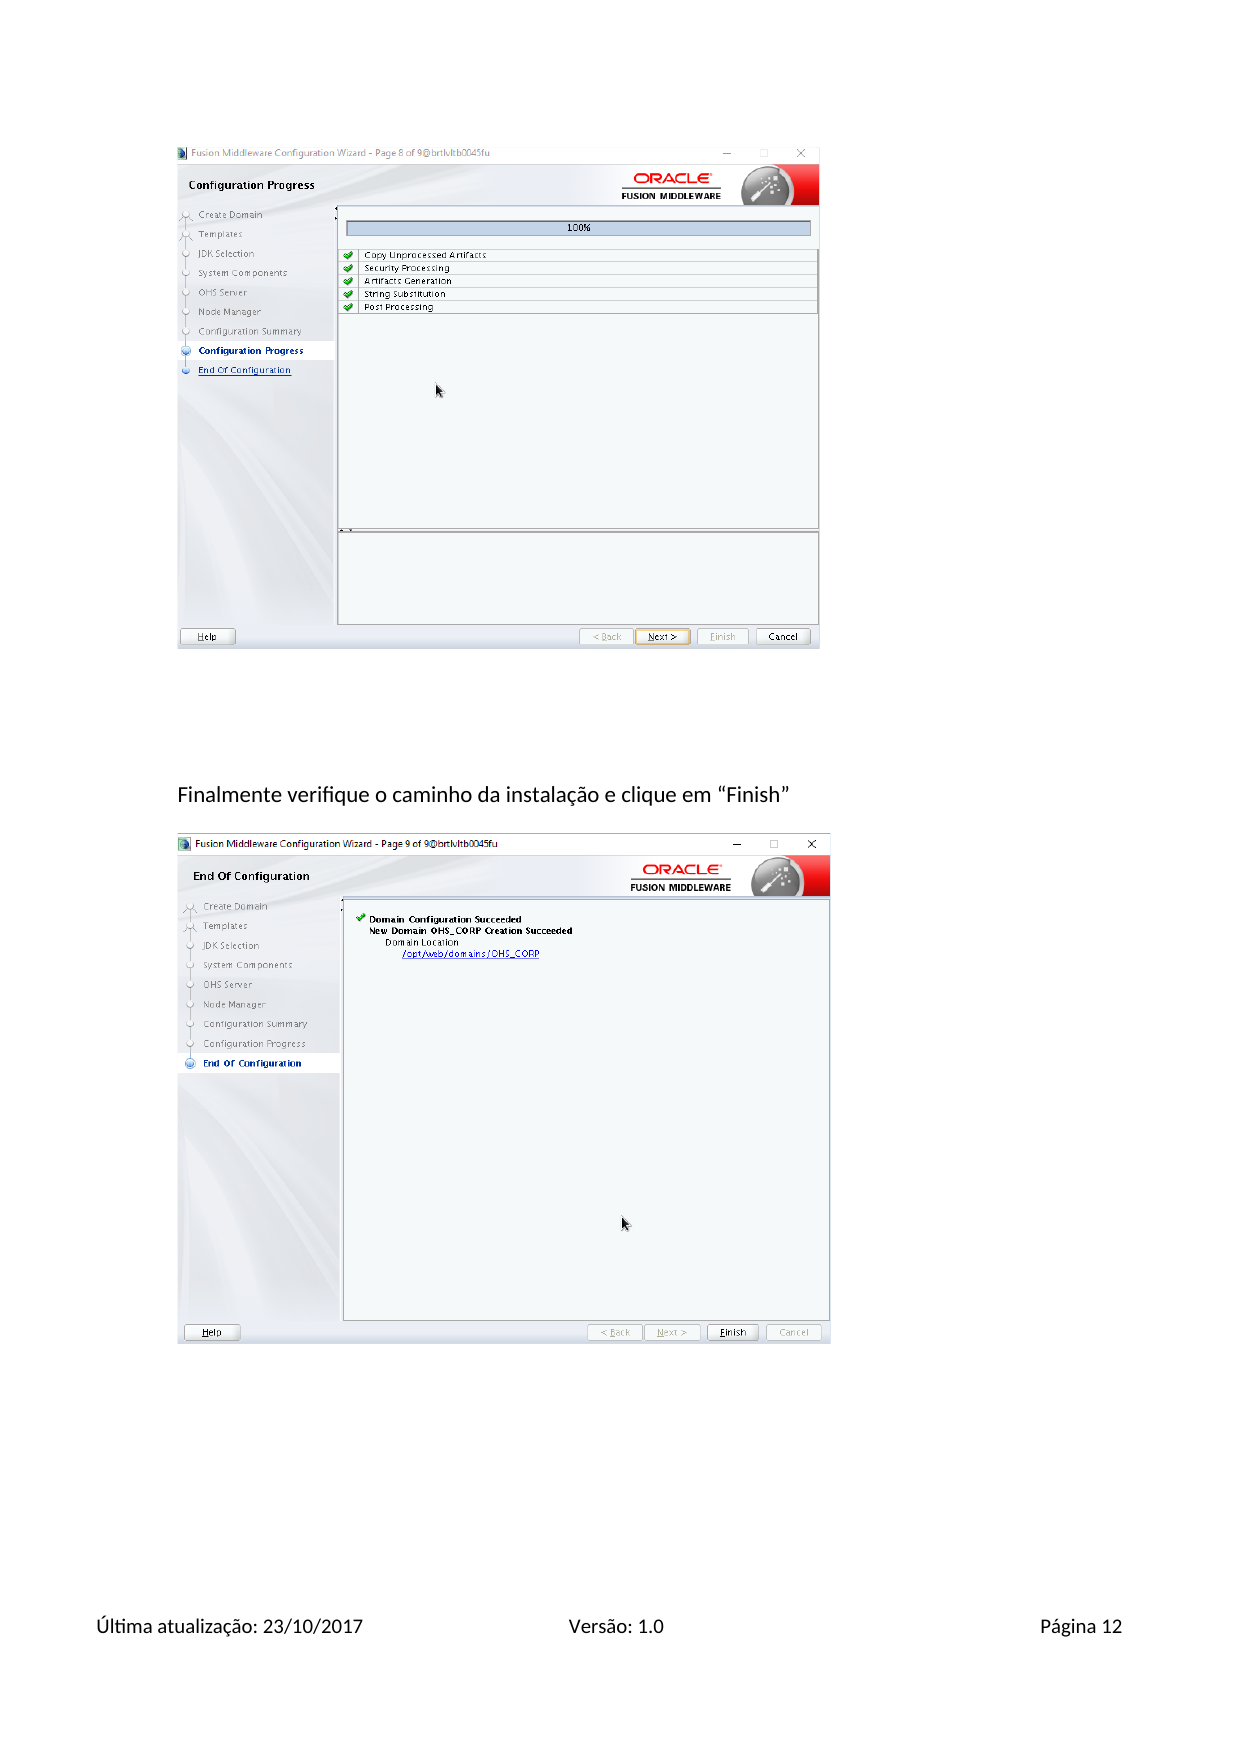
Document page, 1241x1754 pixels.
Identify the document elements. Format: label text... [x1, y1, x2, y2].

text Finalmente verifique o caminho da instalação e clique em “Finish” [177, 780, 1063, 808]
picture [177, 147, 820, 649]
picture [177, 833, 831, 1344]
